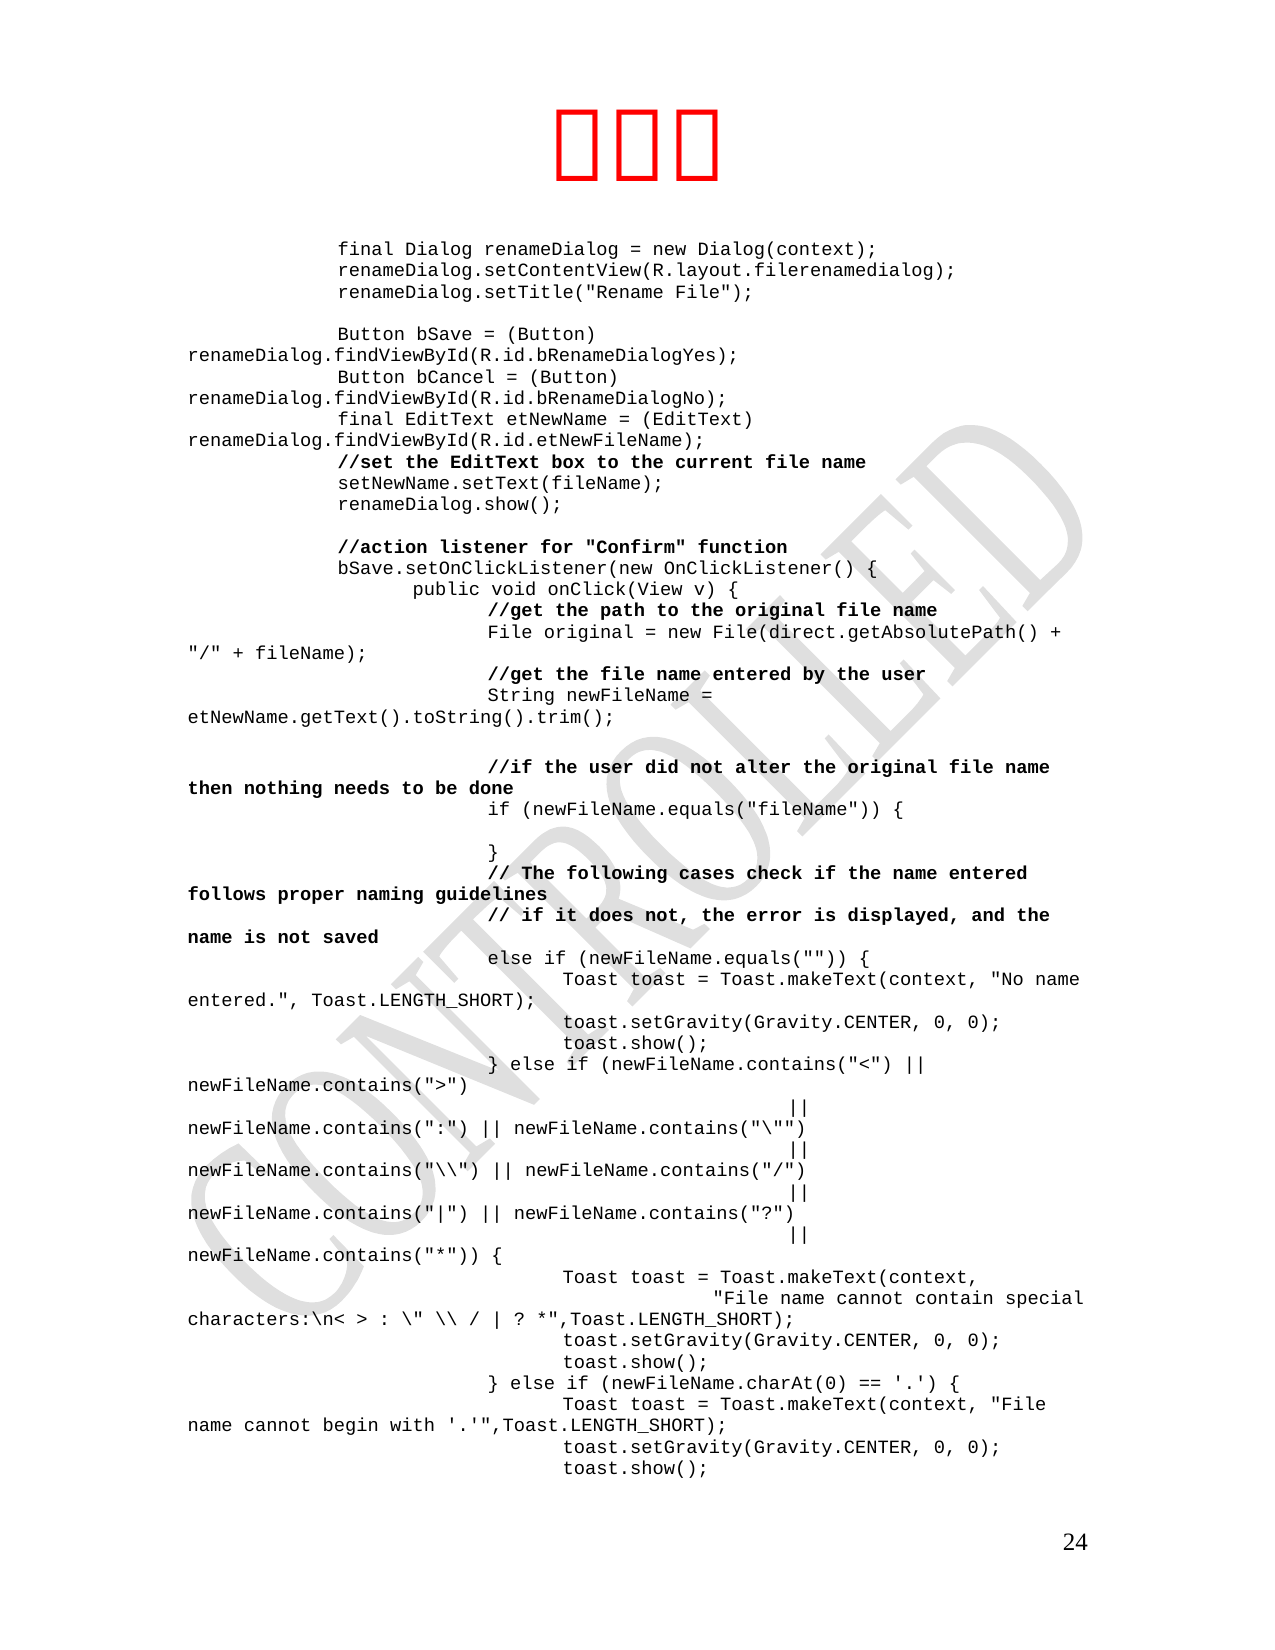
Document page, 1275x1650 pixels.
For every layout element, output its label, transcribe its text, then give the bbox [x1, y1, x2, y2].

text File original = new File(direct.getAbsolutePath() + "/" + fileName); [187, 622, 1087, 665]
text // The following cases check if the name entered follows proper naming guidelines [187, 864, 1087, 906]
text //get the path to the original file name [187, 601, 1087, 622]
text toast.show(); [187, 1352, 1087, 1374]
text toast.setGravity(Gravity.CENTER, 0, 0); [187, 1437, 1087, 1459]
text toast.setGravity(Gravity.CENTER, 0, 0); [187, 1012, 1087, 1034]
text || newFileName.contains("*")) { [187, 1225, 1087, 1267]
text if (newFileName.equals("fileName")) { [187, 800, 1087, 821]
text renameDialog.setContentView(R.layout.filerenamedialog); [187, 261, 1087, 282]
text Toast toast = Toast.makeText(context, "No name entered.", Toast.LENGTH_SHORT); [187, 970, 1087, 1012]
text Toast toast = Toast.makeText(context, [187, 1267, 1087, 1289]
text //if the user did not alter the original file name then nothing needs to be done [187, 757, 1087, 800]
text || newFileName.contains(":") || newFileName.contains("\"") [187, 1097, 1087, 1140]
text || newFileName.contains("\\") || newFileName.contains("/") [187, 1140, 1087, 1182]
text toast.setGravity(Gravity.CENTER, 0, 0); [187, 1331, 1087, 1352]
text final EditText etNewName = (EditText) renameDialog.findViewById(R.id.etNewFileName); [187, 410, 1087, 452]
text setNewName.setText(fileName); [187, 474, 1087, 495]
text else if (newFileName.equals("")) { [187, 949, 1087, 970]
text "File name cannot contain special characters:\n< > : \" \\ / | ? *",Toast.LENGTH_SHORT); [187, 1289, 1087, 1331]
text } [187, 842, 1087, 864]
text || newFileName.contains("|") || newFileName.contains("?") [187, 1182, 1087, 1225]
text renameDialog.show(); [187, 495, 1087, 516]
text bSave.setOnClickListener(new OnClickListener() { [187, 559, 1087, 580]
text final Dialog renameDialog = new Dialog(context); [187, 240, 1087, 261]
text String newFileName = etNewName.getText().toString().trim(); [187, 686, 1087, 729]
text public void onClick(View v) { [187, 580, 1087, 601]
text } else if (newFileName.charAt(0) == '.') { [187, 1374, 1087, 1395]
text //get the file name entered by the user [187, 665, 1087, 686]
text } else if (newFileName.contains("<") || newFileName.contains(">") [187, 1055, 1087, 1097]
text Button bSave = (Button) renameDialog.findViewById(R.id.bRenameDialogYes); [187, 325, 1087, 367]
text Button bCancel = (Button) renameDialog.findViewById(R.id.bRenameDialogNo); [187, 367, 1087, 410]
text //set the EditText box to the current file name [187, 452, 1087, 474]
text renameDialog.setTitle("Rename File"); [187, 282, 1087, 304]
text //action listener for "Confirm" function [187, 537, 1087, 559]
text toast.show(); [187, 1459, 1087, 1480]
text Toast toast = Toast.makeText(context, "File name cannot begin with '.'",Toast.LENGTH_SHORT); [187, 1395, 1087, 1437]
text // if it does not, the error is displayed, and the name is not saved [187, 906, 1087, 949]
text toast.show(); [187, 1034, 1087, 1055]
